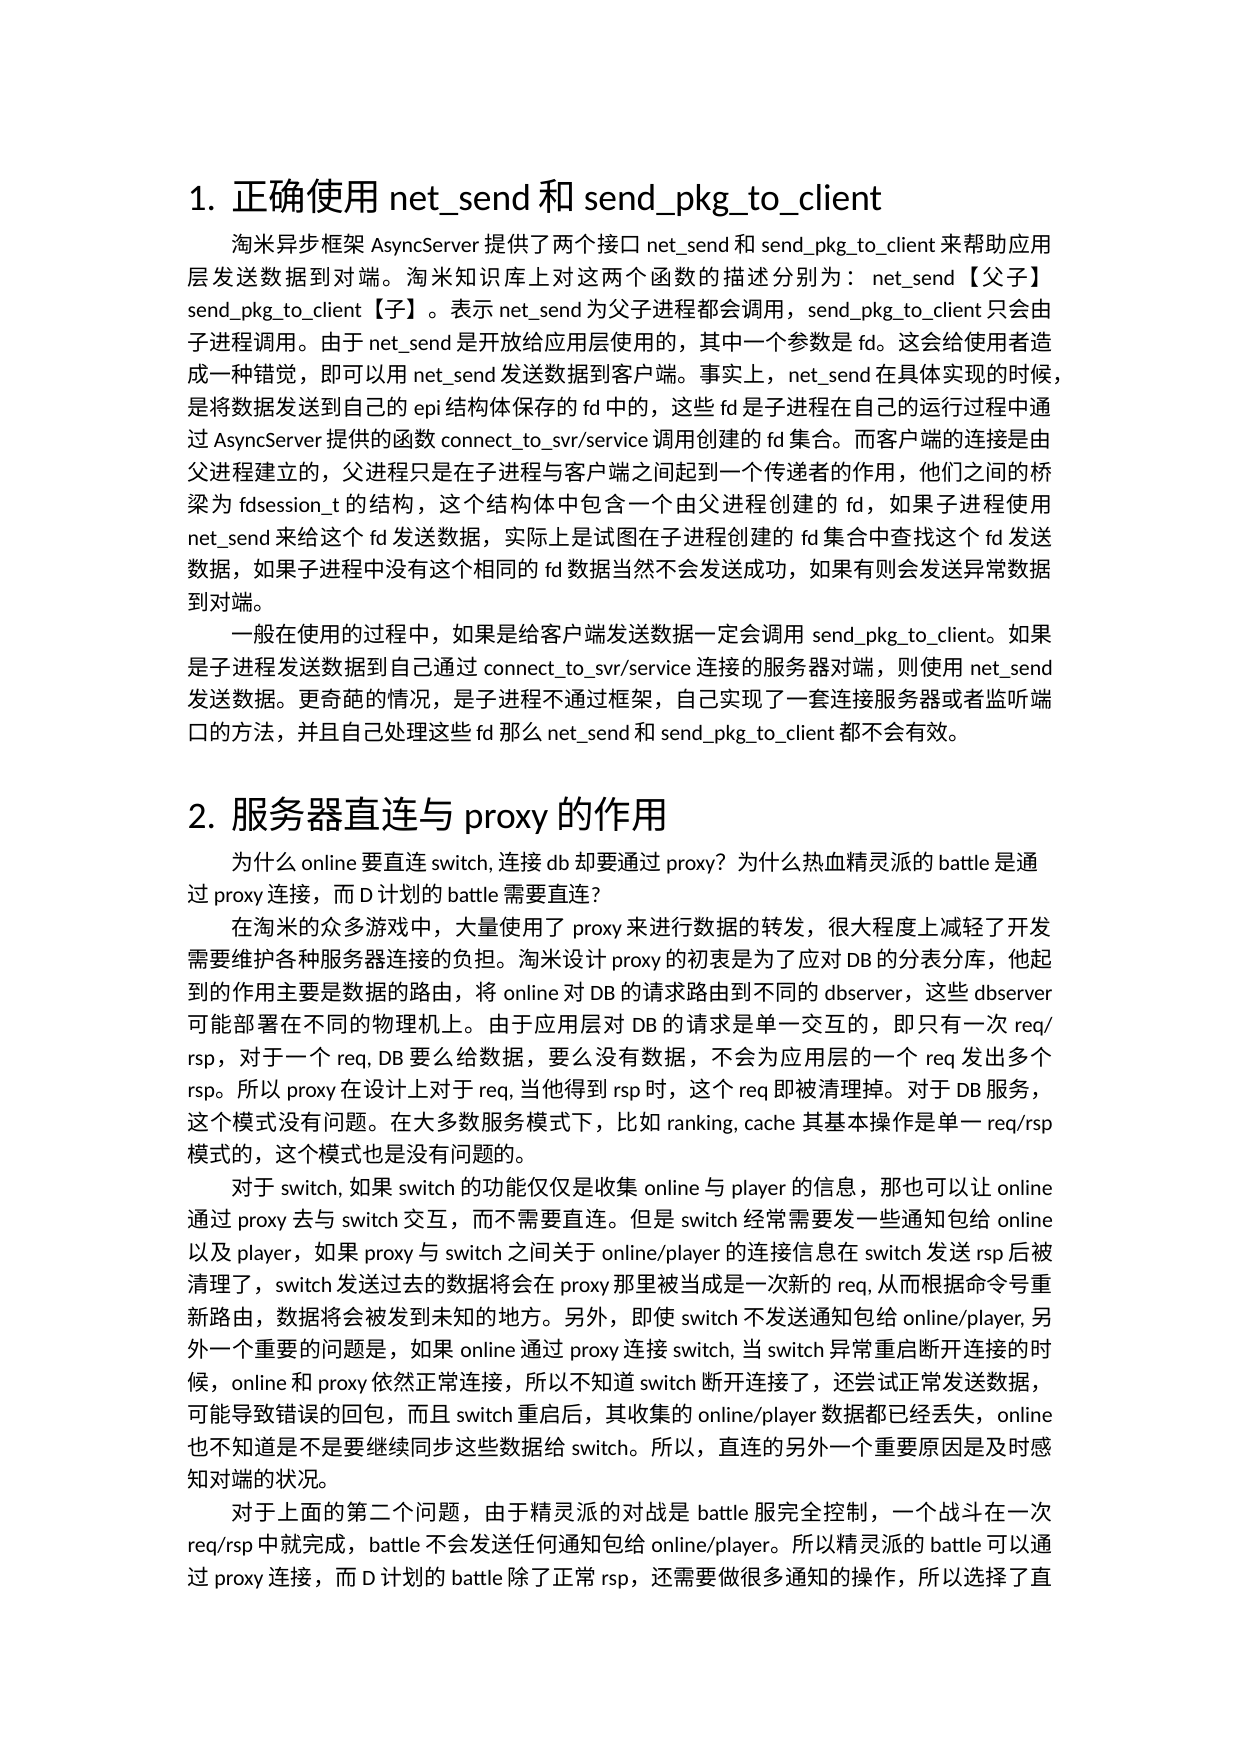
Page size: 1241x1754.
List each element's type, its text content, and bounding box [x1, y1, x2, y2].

text 淘米异步框架AsyncServer提供了两个接口net_send和send_pkg_to_client来帮助应用层发送数据到对端。淘米知识库上对这两个函数的描述分别为：net_send【父子】 send_pkg_to_client【子】。表示net_send为父子进程都会调用，send_pkg_to_client只会由子进程调用。由于net_send是开放给应用层使用的，其中一个参数是fd。这会给使用者造成一种错觉，即可以用net_send发送数据到客户端。事实上，net_send在具体实现的时候，是将数据发送到自己的epi结构体保存的fd中的，这些fd是子进程在自己的运行过程中通过AsyncServer提供的函数connect_to_svr/service调用创建的fd集合。而客户端的连接是由父进程建立的，父进程只是在子进程与客户端之间起到一个传递者的作用，他们之间的桥梁为fdsession_t的结构，这个结构体中包含一个由父进程创建的fd，如果子进程使用net_send来给这个fd发送数据，实际上是试图在子进程创建的fd集合中查找这个fd发送数据，如果子进程中没有这个相同的fd 数据当然不会发送成功，如果有则会发送异常数据到对端。 [187, 227, 1053, 617]
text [187, 1494, 1053, 1592]
text 对于switch, 如果switch的功能仅仅是收集online与player的信息，那也可以让online通过proxy去与switch交互，而不需要直连。但是switch经常需要发一些通知包给online以及player，如果proxy与switch之间关于online/player的连接信息在switch发送rsp后被清理了，switch发送过去的数据将会在proxy那里被当成是一次新的req, 从而根据命令号重新路由，数据将会被发到未知的地方。另外，即使switch不发送通知包给online/player, 另外一个重要的问题是，如果online通过proxy连接switch, 当switch异常重启断开连接的时候，online和proxy依然正常连接，所以不知道switch断开连接了，还尝试正常发送数据，可能导致错误的回包，而且switch重启后，其收集的online/player数据都已经丢失，online也不知道是不是要继续同步这些数据给switch。所以，直连的另外一个重要原因是及时感知对端的状况。 [187, 1169, 1053, 1494]
text 在淘米的众多游戏中，大量使用了proxy来进行数据的转发，很大程度上减轻了开发需要维护各种服务器连接的负担。淘米设计proxy的初衷是为了应对DB的分表分库，他起到的作用主要是数据的路由，将online对DB的请求路由到不同的dbserver，这些dbserver可能部署在不同的物理机上。由于应用层对DB的请求是单一交互的，即只有一次req/rsp，对于一个req, DB要么给数据，要么没有数据，不会为应用层的一个req发出多个rsp。所以proxy在设计上对于req, 当他得到rsp时，这个req即被清理掉。对于DB服务，这个模式没有问题。在大多数服务模式下，比如ranking, cache 其基本操作是单一req/rsp模式的，这个模式也是没有问题的。 [187, 909, 1053, 1169]
list 为什么online要直连switch, 连接db却要通过proxy？为什么热血精灵派的battle是通 [231, 844, 1053, 877]
list 正确使用net_send和send_pkg_to_client [187, 162, 1053, 227]
text 过proxy连接，而D计划的battle需要直连? [187, 877, 1053, 909]
list 服务器直连与proxy的作用 [187, 779, 1053, 844]
text 一般在使用的过程中，如果是给客户端发送数据一定会调用send_pkg_to_client。如果是子进程发送数据到自己通过connect_to_svr/service连接的服务器对端，则使用net_send发送数据。更奇葩的情况，是子进程不通过框架，自己实现了一套连接服务器或者监听端口的方法，并且自己处理这些fd 那么net_send和send_pkg_to_client都不会有效。 [187, 617, 1053, 747]
